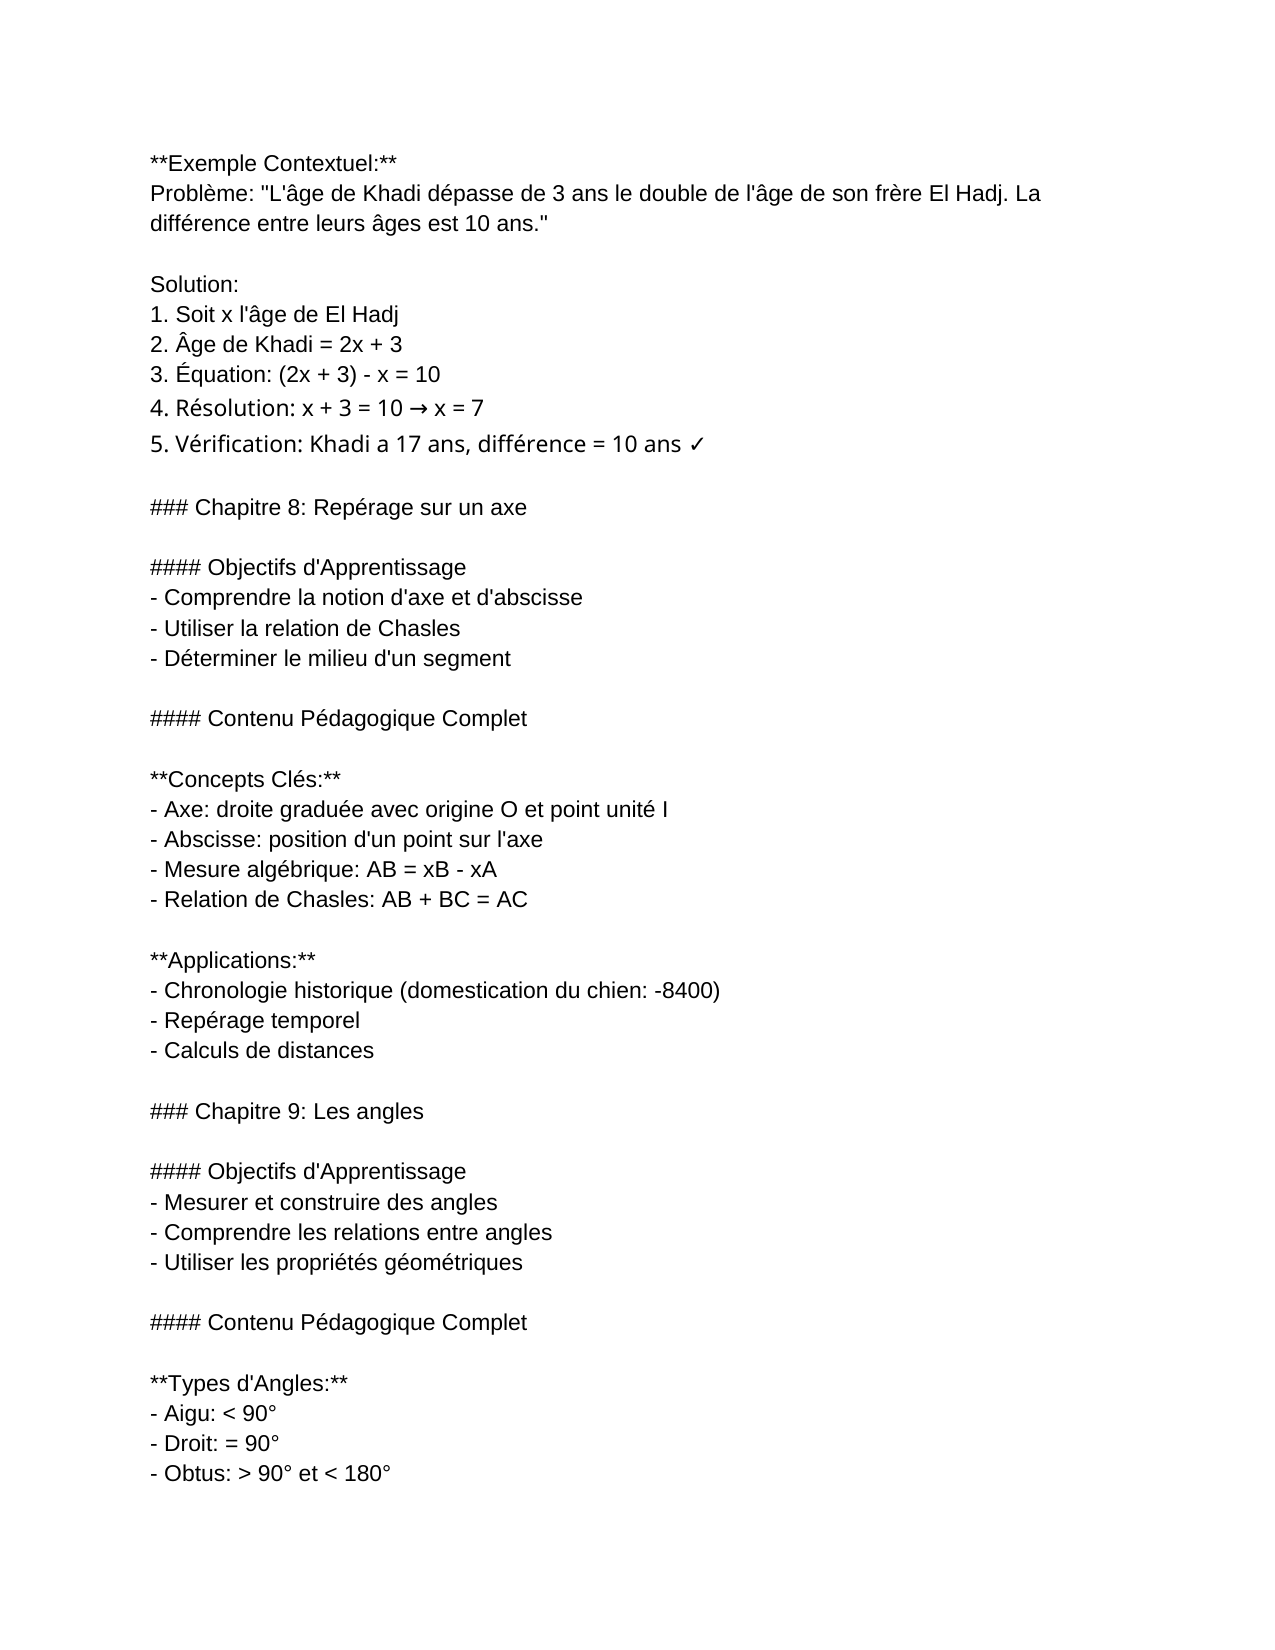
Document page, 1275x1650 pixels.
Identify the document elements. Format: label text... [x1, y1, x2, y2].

text - Mesure algébrique: AB = xB - xA [150, 856, 1125, 883]
text **Types d'Angles:** [150, 1370, 1125, 1396]
text - Comprendre les relations entre angles [150, 1219, 1125, 1245]
text #### Contenu Pédagogique Complet [150, 1309, 1125, 1336]
text - Comprendre la notion d'axe et d'abscisse [150, 584, 1125, 611]
text - Aigu: < 90° [150, 1400, 1125, 1426]
text 4. Résolution: x + 3 = 10 → x = 7 [150, 392, 1125, 423]
text ### Chapitre 8: Repérage sur un axe [150, 494, 1125, 520]
text 1. Soit x l'âge de El Hadj [150, 301, 1125, 327]
text - Utiliser les propriétés géométriques [150, 1249, 1125, 1275]
text ### Chapitre 9: Les angles [150, 1098, 1125, 1124]
text - Déterminer le milieu d'un segment [150, 645, 1125, 671]
text - Axe: droite graduée avec origine O et point unité I [150, 796, 1125, 822]
text #### Contenu Pédagogique Complet [150, 705, 1125, 732]
text - Utiliser la relation de Chasles [150, 614, 1125, 641]
text **Exemple Contextuel:** [150, 150, 1125, 176]
text 3. Équation: (2x + 3) - x = 10 [150, 361, 1125, 388]
text 2. Âge de Khadi = 2x + 3 [150, 331, 1125, 358]
text - Droit: = 90° [150, 1430, 1125, 1457]
text - Mesurer et construire des angles [150, 1188, 1125, 1215]
text Solution: [150, 271, 1125, 297]
text 5. Vérification: Khadi a 17 ans, différence = 10 ans ✓ [150, 428, 1125, 459]
text - Chronologie historique (domestication du chien: -8400) [150, 977, 1125, 1003]
text - Abscisse: position d'un point sur l'axe [150, 826, 1125, 852]
text - Repérage temporel [150, 1007, 1125, 1034]
text - Relation de Chasles: AB + BC = AC [150, 886, 1125, 913]
text **Concepts Clés:** [150, 766, 1125, 792]
text #### Objectifs d'Apprentissage [150, 1158, 1125, 1185]
text **Applications:** [150, 947, 1125, 973]
text - Calculs de distances [150, 1037, 1125, 1064]
text #### Objectifs d'Apprentissage [150, 554, 1125, 581]
text Problème: "L'âge de Khadi dépasse de 3 ans le double de l'âge de son frère El Hadj. La différence entre leurs âges est 10 ans." [150, 180, 1125, 237]
text - Obtus: > 90° et < 180° [150, 1460, 1125, 1487]
